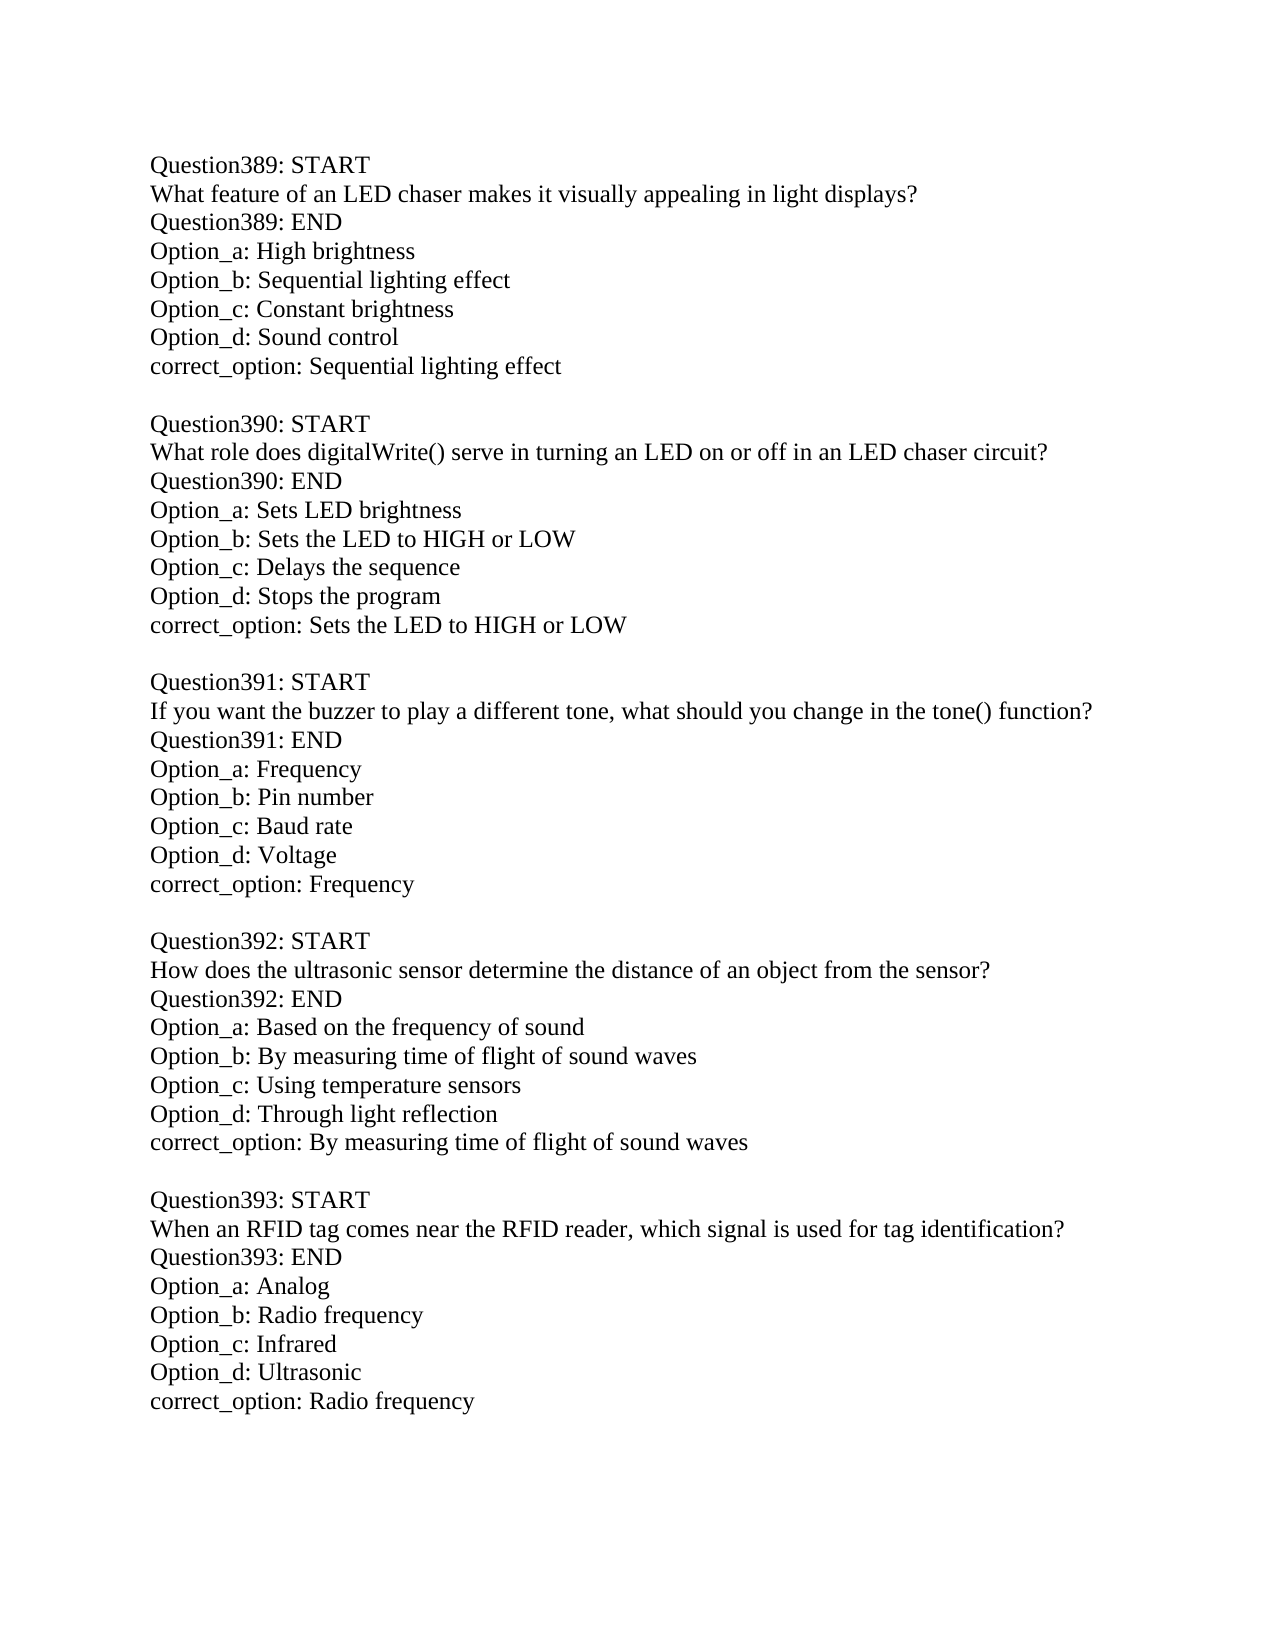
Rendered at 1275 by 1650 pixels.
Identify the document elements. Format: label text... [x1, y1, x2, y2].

text Option_b: By measuring time of flight of sound waves [150, 1041, 1125, 1070]
text Option_c: Using temperature sensors [150, 1070, 1125, 1099]
text Question391: START If you want the buzzer to play a different tone, what should you change in the tone() function? Question391: END [150, 667, 1125, 754]
text Option_d: Stops the program correct_option: Sets the LED to HIGH or LOW [150, 581, 1125, 639]
text Question389: START What feature of an LED chaser makes it visually appealing in light displays? Question389: END [150, 150, 1125, 236]
text Option_d: Ultrasonic correct_option: Radio frequency [150, 1357, 1125, 1415]
text Question393: START When an RFID tag comes near the RFID reader, which signal is used for tag identification? Question393: END [150, 1185, 1125, 1271]
text Option_d: Sound control correct_option: Sequential lighting effect [150, 322, 1125, 380]
text Option_b: Pin number [150, 782, 1125, 811]
text Option_c: Baud rate [150, 811, 1125, 840]
text Option_a: Frequency [150, 754, 1125, 782]
text Option_b: Sequential lighting effect [150, 265, 1125, 294]
text Option_c: Infrared [150, 1329, 1125, 1357]
text Option_c: Delays the sequence [150, 552, 1125, 581]
text Option_a: Sets LED brightness [150, 495, 1125, 524]
text Option_c: Constant brightness [150, 294, 1125, 322]
text Question392: START How does the ultrasonic sensor determine the distance of an object from the sensor? Question392: END [150, 926, 1125, 1012]
text Option_b: Sets the LED to HIGH or LOW [150, 524, 1125, 552]
text Question390: START What role does digitalWrite() serve in turning an LED on or off in an LED chaser circuit? Question390: END [150, 409, 1125, 495]
text Option_a: High brightness [150, 236, 1125, 265]
text Option_b: Radio frequency [150, 1300, 1125, 1329]
text Option_d: Through light reflection correct_option: By measuring time of flight of sound waves [150, 1099, 1125, 1156]
text Option_d: Voltage correct_option: Frequency [150, 840, 1125, 897]
text Option_a: Analog [150, 1271, 1125, 1300]
text Option_a: Based on the frequency of sound [150, 1012, 1125, 1041]
